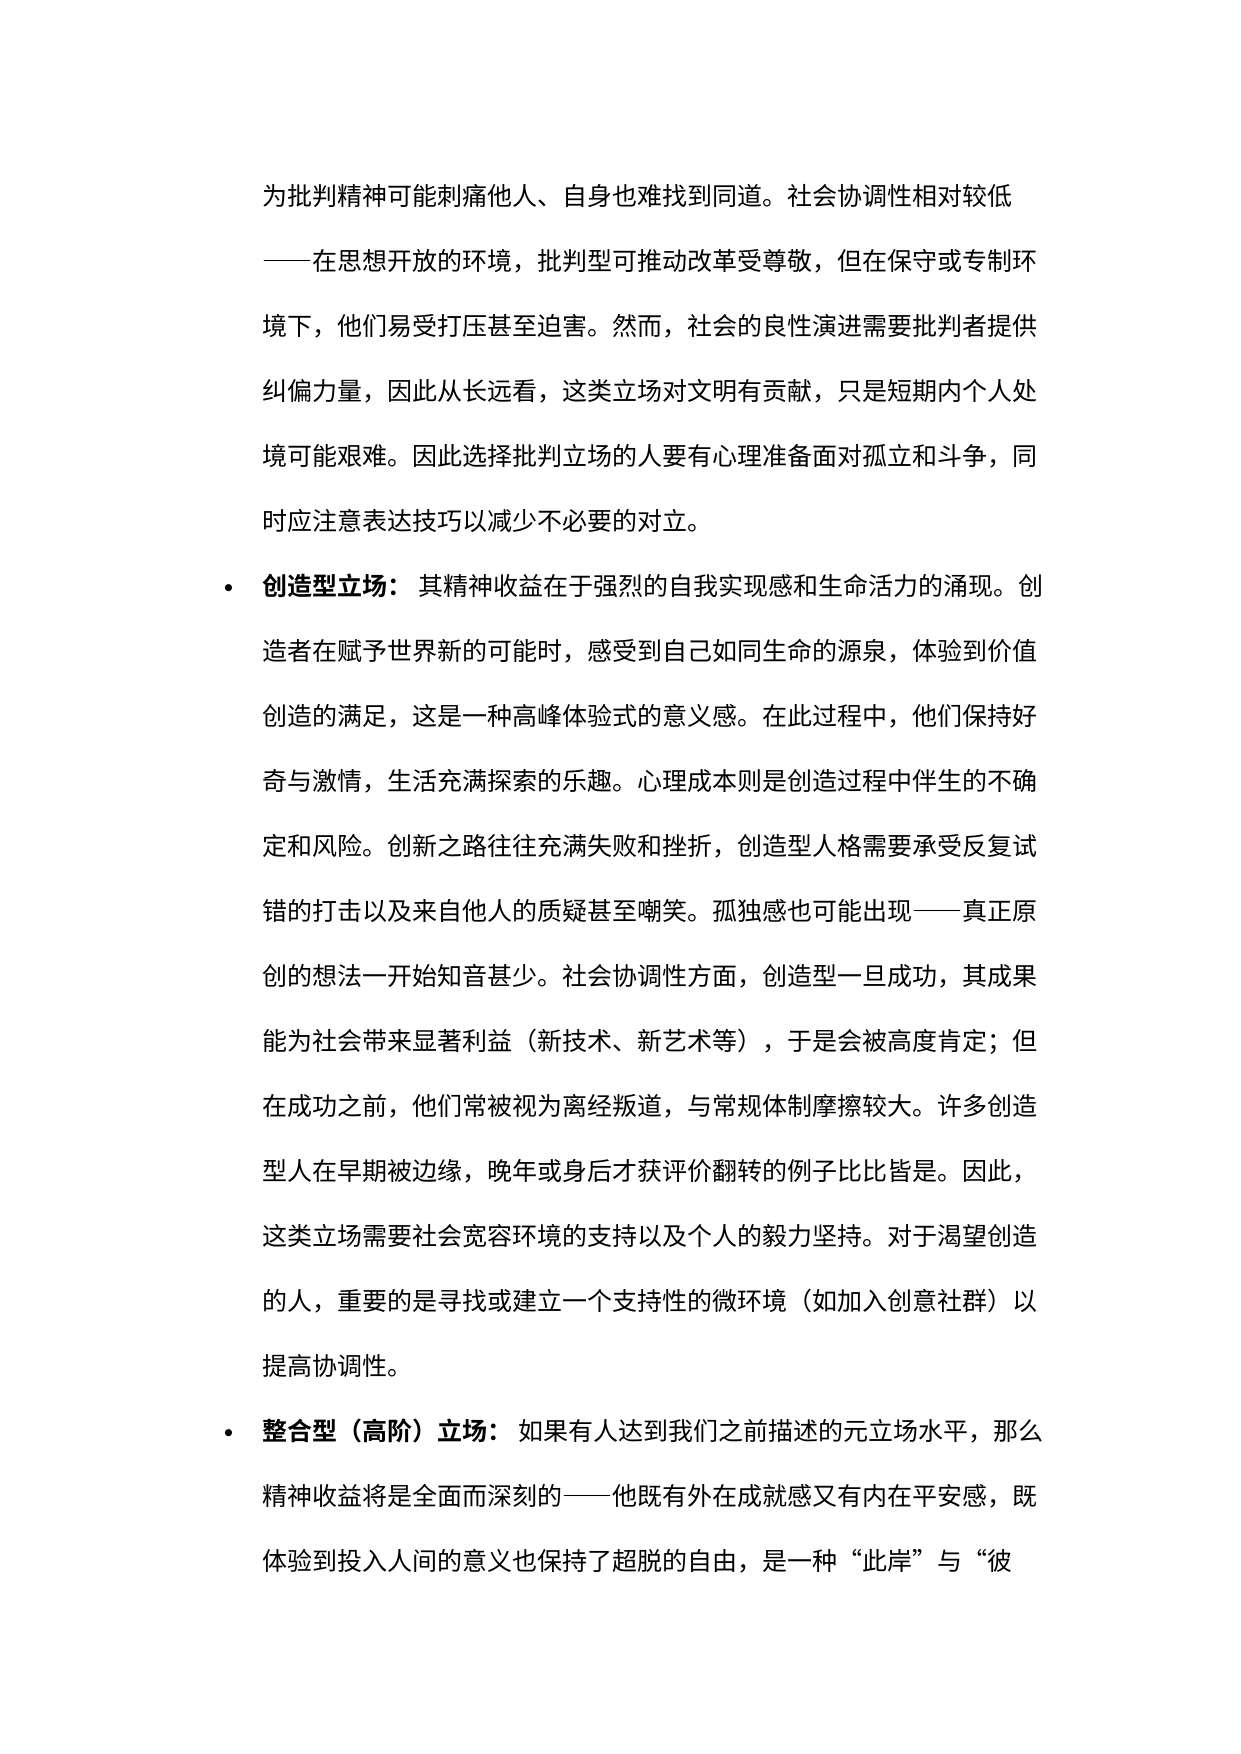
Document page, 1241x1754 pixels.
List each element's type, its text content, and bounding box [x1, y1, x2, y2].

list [225, 1397, 1053, 1592]
list 创造型立场： 其精神收益在于强烈的自我实现感和生命活力的涌现。创造者在赋予世界新的可能时，感受到自己如同生命的源泉，体验到价值创造的满足，这是一种高峰体验式的意义感。在此过程中，他们保持好奇与激情，生活充满探索的乐趣。心理成本则是创造过程中伴生的不确定和风险。创新之路往往充满失败和挫折，创造型人格需要承受反复试错的打击以及来自他人的质疑甚至嘲笑。孤独感也可能出现——真正原创的想法一开始知音甚少。社会协调性方面，创造型一旦成功，其成果能为社会带来显著利益（新技术、新艺术等），于是会被高度肯定；但在成功之前，他们常被视为离经叛道，与常规体制摩擦较大。许多创造型人在早期被边缘，晚年或身后才获评价翻转的例子比比皆是。因此，这类立场需要社会宽容环境的支持以及个人的毅力坚持。对于渴望创造的人，重要的是寻找或建立一个支持性的微环境（如加入创意社群）以提高协调性。 [225, 552, 1053, 1397]
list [225, 162, 1053, 552]
